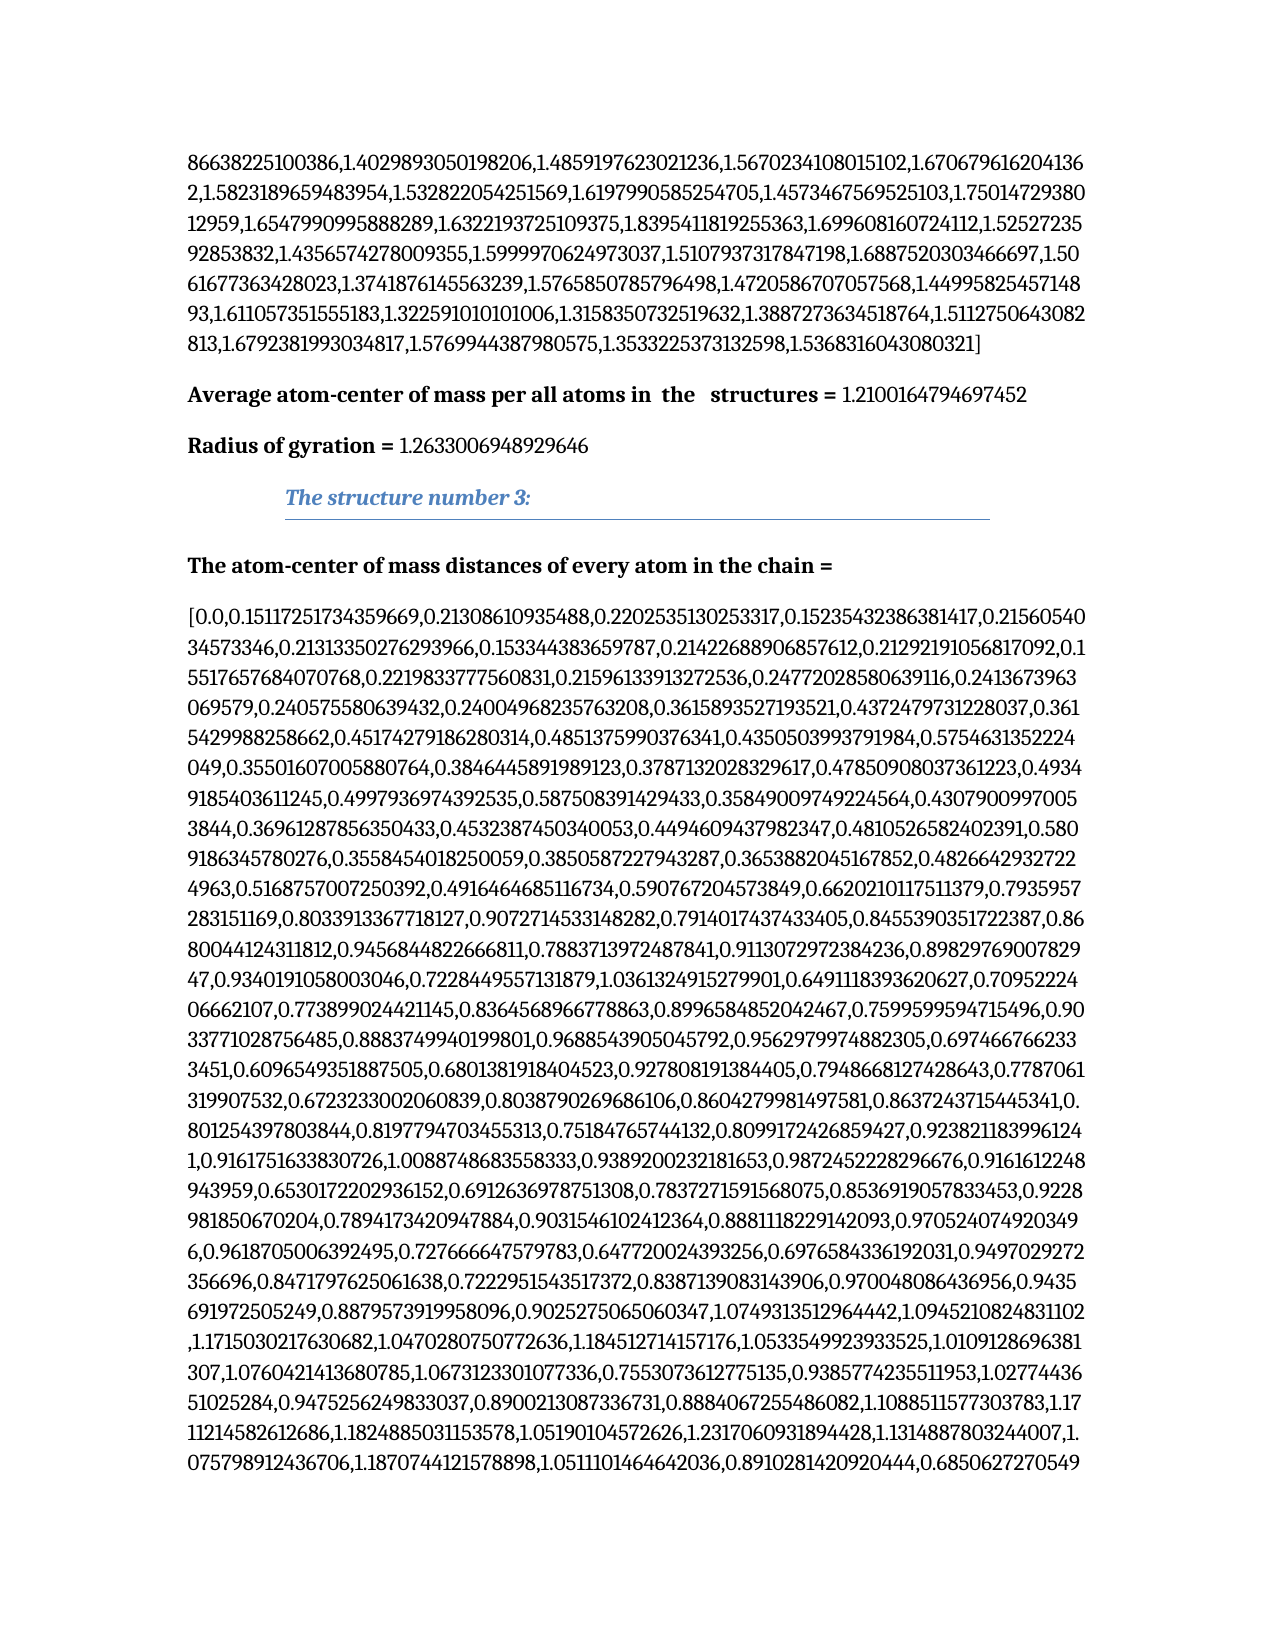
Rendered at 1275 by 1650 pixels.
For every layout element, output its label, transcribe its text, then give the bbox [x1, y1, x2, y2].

text The atom-center of mass distances of every atom in the chain = [187, 553, 1087, 579]
text Radius of gyration = 1.2633006948929646 [187, 433, 1087, 460]
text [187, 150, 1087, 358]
text The structure number 3: [285, 484, 990, 519]
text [187, 604, 1087, 1476]
text Average atom-center of mass per all atoms in the structures = 1.2100164794697452 [187, 382, 1087, 409]
